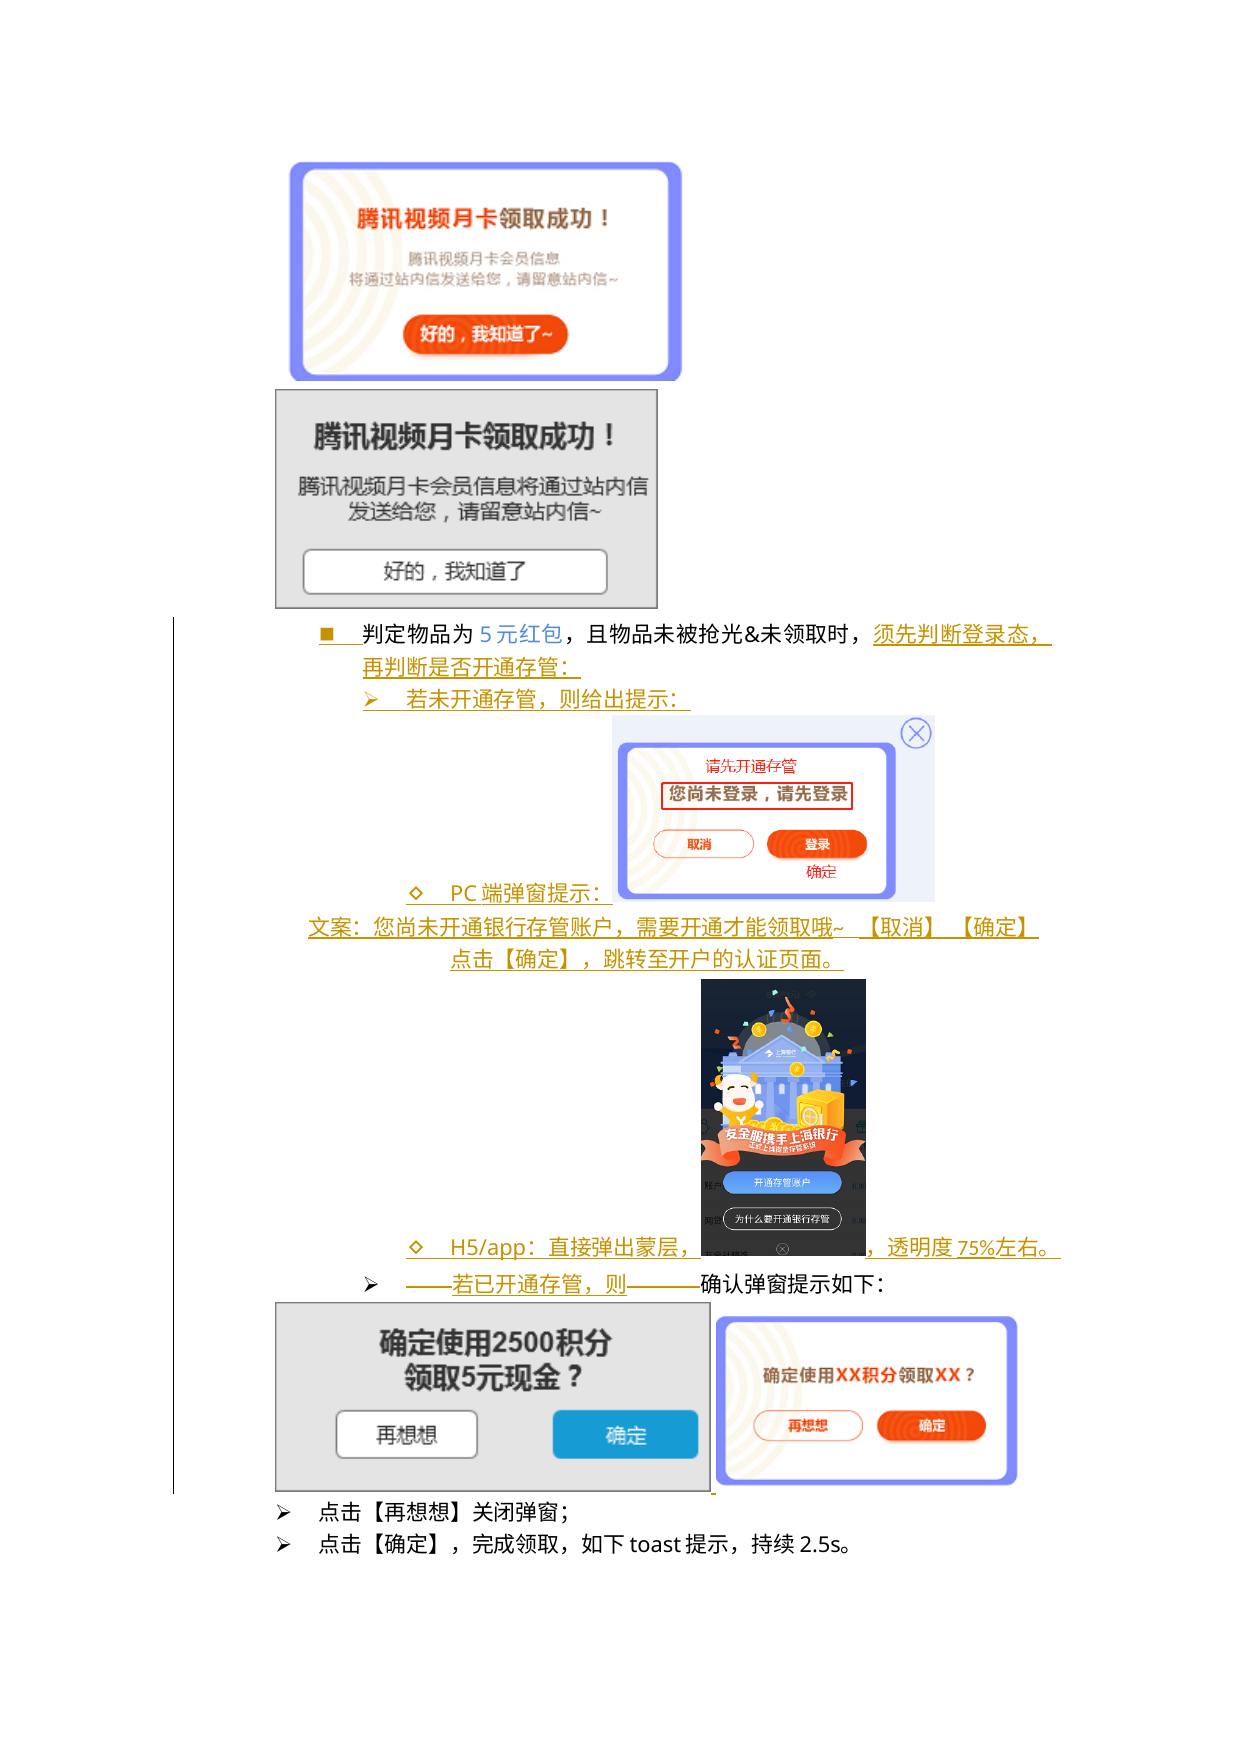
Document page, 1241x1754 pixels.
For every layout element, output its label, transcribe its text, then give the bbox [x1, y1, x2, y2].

picture [275, 161, 690, 381]
picture [701, 979, 866, 1256]
list 确认弹窗提示如下： [362, 1267, 1053, 1299]
list 判定物品为5元红包，且物品未被抢光&未领取时， [319, 617, 1053, 682]
picture [275, 389, 658, 609]
picture [612, 715, 935, 902]
list 点击【再想想】关闭弹窗； [275, 1494, 1053, 1527]
picture [275, 1302, 711, 1492]
picture [716, 1303, 1021, 1492]
list 点击【确定】，完成领取，如下toast提示，持续2.5s。 [275, 1527, 1053, 1559]
